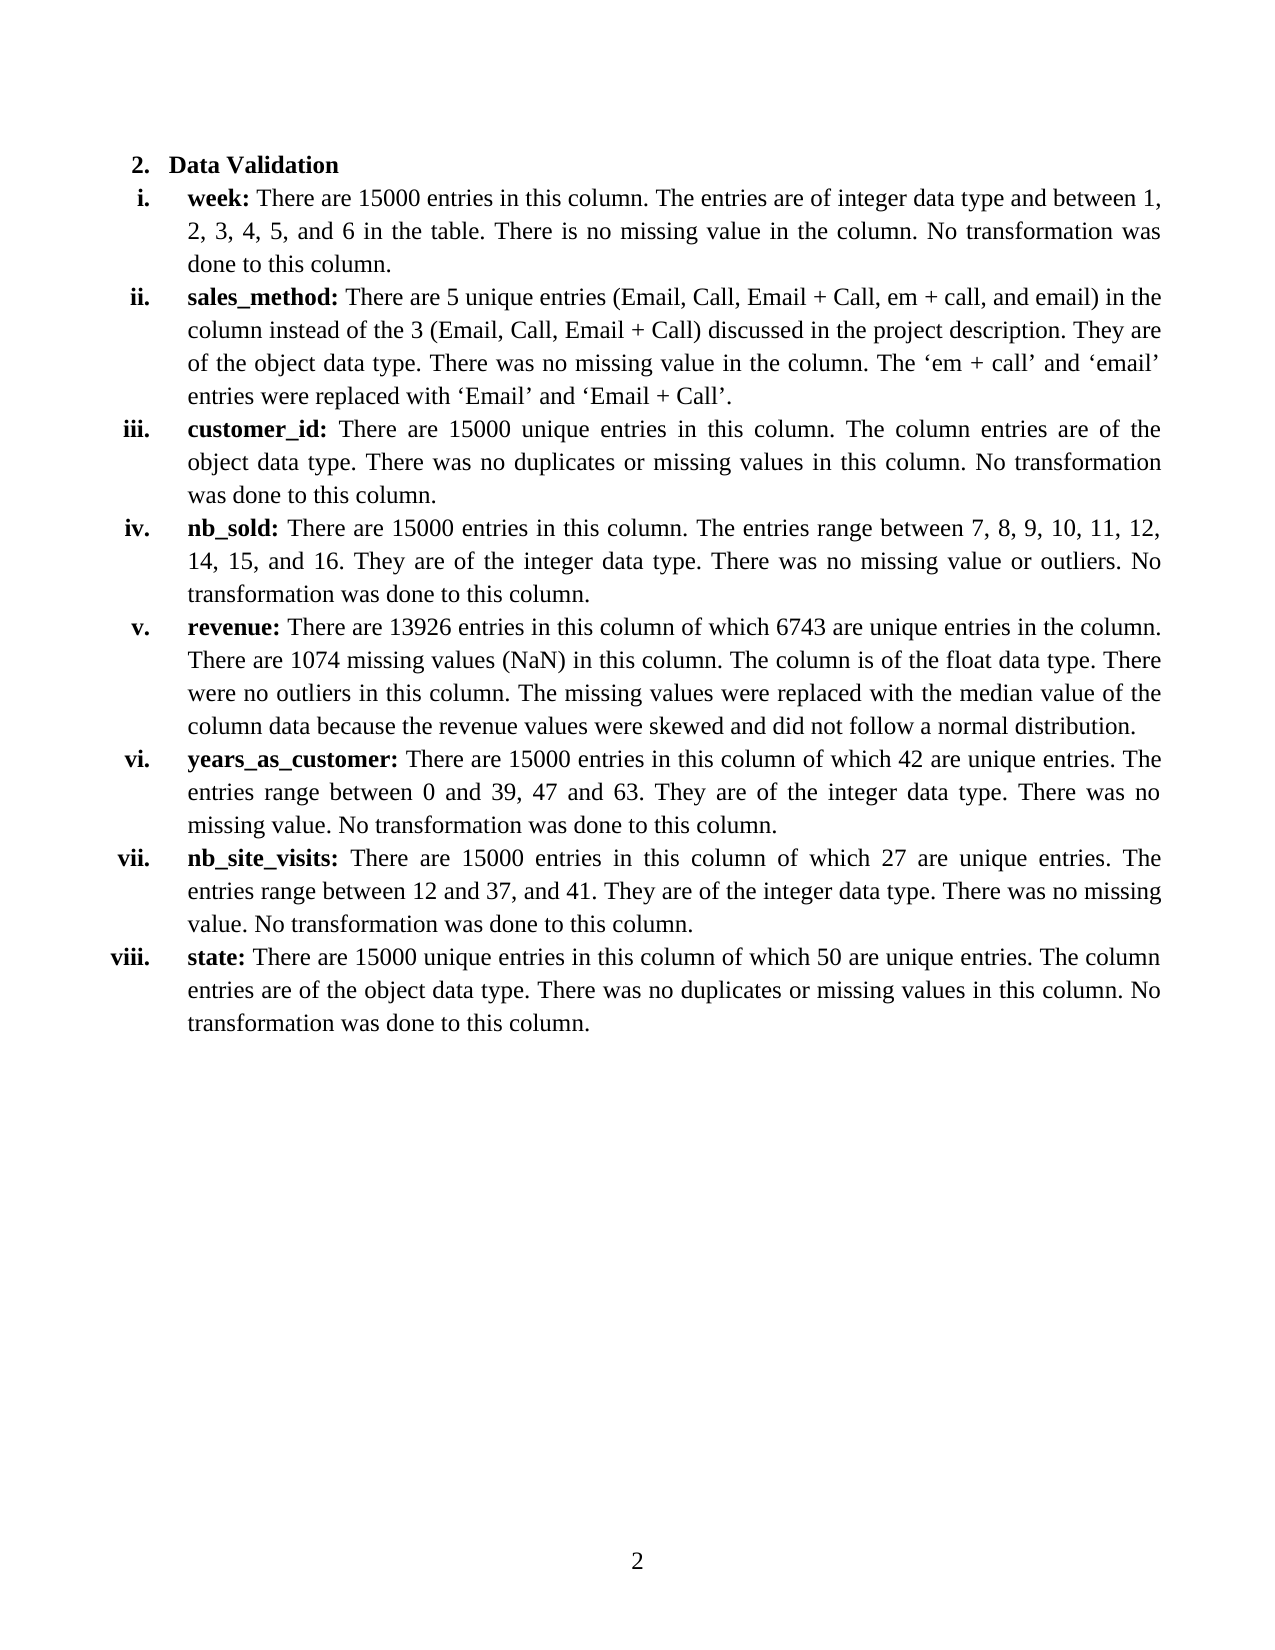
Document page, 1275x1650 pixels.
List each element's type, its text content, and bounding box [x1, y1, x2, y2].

list week: There are 15000 entries in this column. The entries are of integer data type and between 1, 2, 3, 4, 5, and 6 in the table. There is no missing value in the column. No transformation was done to this column. [150, 183, 1162, 278]
list nb_site_visits: There are 15000 entries in this column of which 27 are unique entries. The entries range between 12 and 37, and 41. They are of the integer data type. There was no missing value. No transformation was done to this column. [150, 843, 1162, 938]
list revenue: There are 13926 entries in this column of which 6743 are unique entries in the column. There are 1074 missing values (NaN) in this column. The column is of the float data type. There were no outliers in this column. The missing values were replaced with the median value of the column data because the revenue values were skewed and did not follow a normal distribution. [150, 612, 1162, 740]
list Data Validation [131, 150, 1162, 179]
list years_as_customer: There are 15000 entries in this column of which 42 are unique entries. The entries range between 0 and 39, 47 and 63. They are of the integer data type. There was no missing value. No transformation was done to this column. [150, 744, 1162, 839]
list sales_method: There are 5 unique entries (Email, Call, Email + Call, em + call, and email) in the column instead of the 3 (Email, Call, Email + Call) discussed in the project description. They are of the object data type. There was no missing value in the column. The ‘em + call’ and ‘email’ entries were replaced with ‘Email’ and ‘Email + Call’. [150, 282, 1162, 410]
list customer_id: There are 15000 unique entries in this column. The column entries are of the object data type. There was no duplicates or missing values in this column. No transformation was done to this column. [150, 414, 1162, 509]
list state: There are 15000 unique entries in this column of which 50 are unique entries. The column entries are of the object data type. There was no duplicates or missing values in this column. No transformation was done to this column. [150, 942, 1162, 1037]
list nb_sold: There are 15000 entries in this column. The entries range between 7, 8, 9, 10, 11, 12, 14, 15, and 16. They are of the integer data type. There was no missing value or outliers. No transformation was done to this column. [150, 513, 1162, 608]
